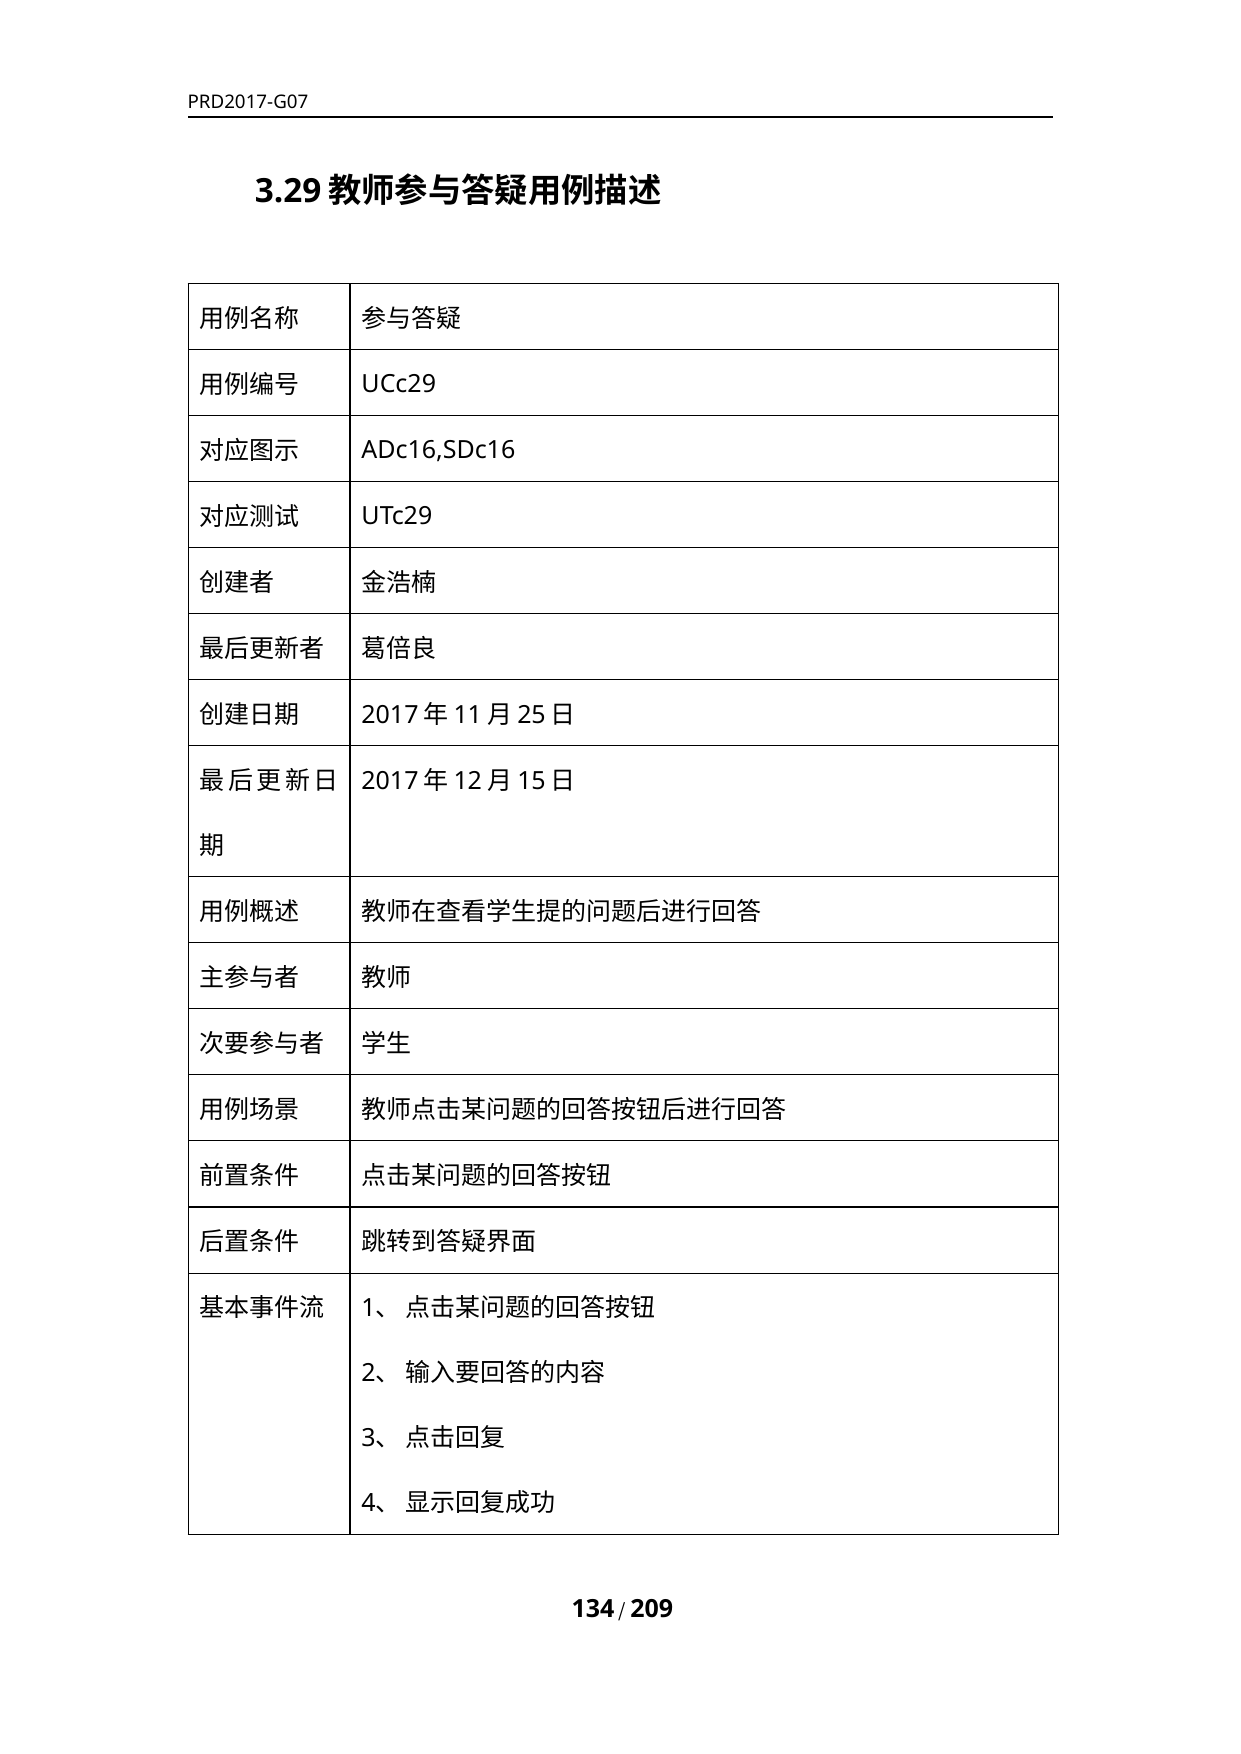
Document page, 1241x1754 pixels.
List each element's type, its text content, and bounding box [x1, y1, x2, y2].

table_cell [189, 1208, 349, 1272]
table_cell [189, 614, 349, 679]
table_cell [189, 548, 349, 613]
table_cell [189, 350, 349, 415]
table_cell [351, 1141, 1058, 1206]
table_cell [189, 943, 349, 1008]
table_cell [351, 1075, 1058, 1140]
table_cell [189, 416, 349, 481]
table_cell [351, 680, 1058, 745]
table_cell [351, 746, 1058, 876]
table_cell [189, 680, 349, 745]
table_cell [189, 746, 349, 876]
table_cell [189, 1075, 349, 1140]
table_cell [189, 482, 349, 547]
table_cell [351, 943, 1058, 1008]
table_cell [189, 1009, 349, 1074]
subtitle 3.29教师参与答疑用例描述 [187, 156, 1053, 221]
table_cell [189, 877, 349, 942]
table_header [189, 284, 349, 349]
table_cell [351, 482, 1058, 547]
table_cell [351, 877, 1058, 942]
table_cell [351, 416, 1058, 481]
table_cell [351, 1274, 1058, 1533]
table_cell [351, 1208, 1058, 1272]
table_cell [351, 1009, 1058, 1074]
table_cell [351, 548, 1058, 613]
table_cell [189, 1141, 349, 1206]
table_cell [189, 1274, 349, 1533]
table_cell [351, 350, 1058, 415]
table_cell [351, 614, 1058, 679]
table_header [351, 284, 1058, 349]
